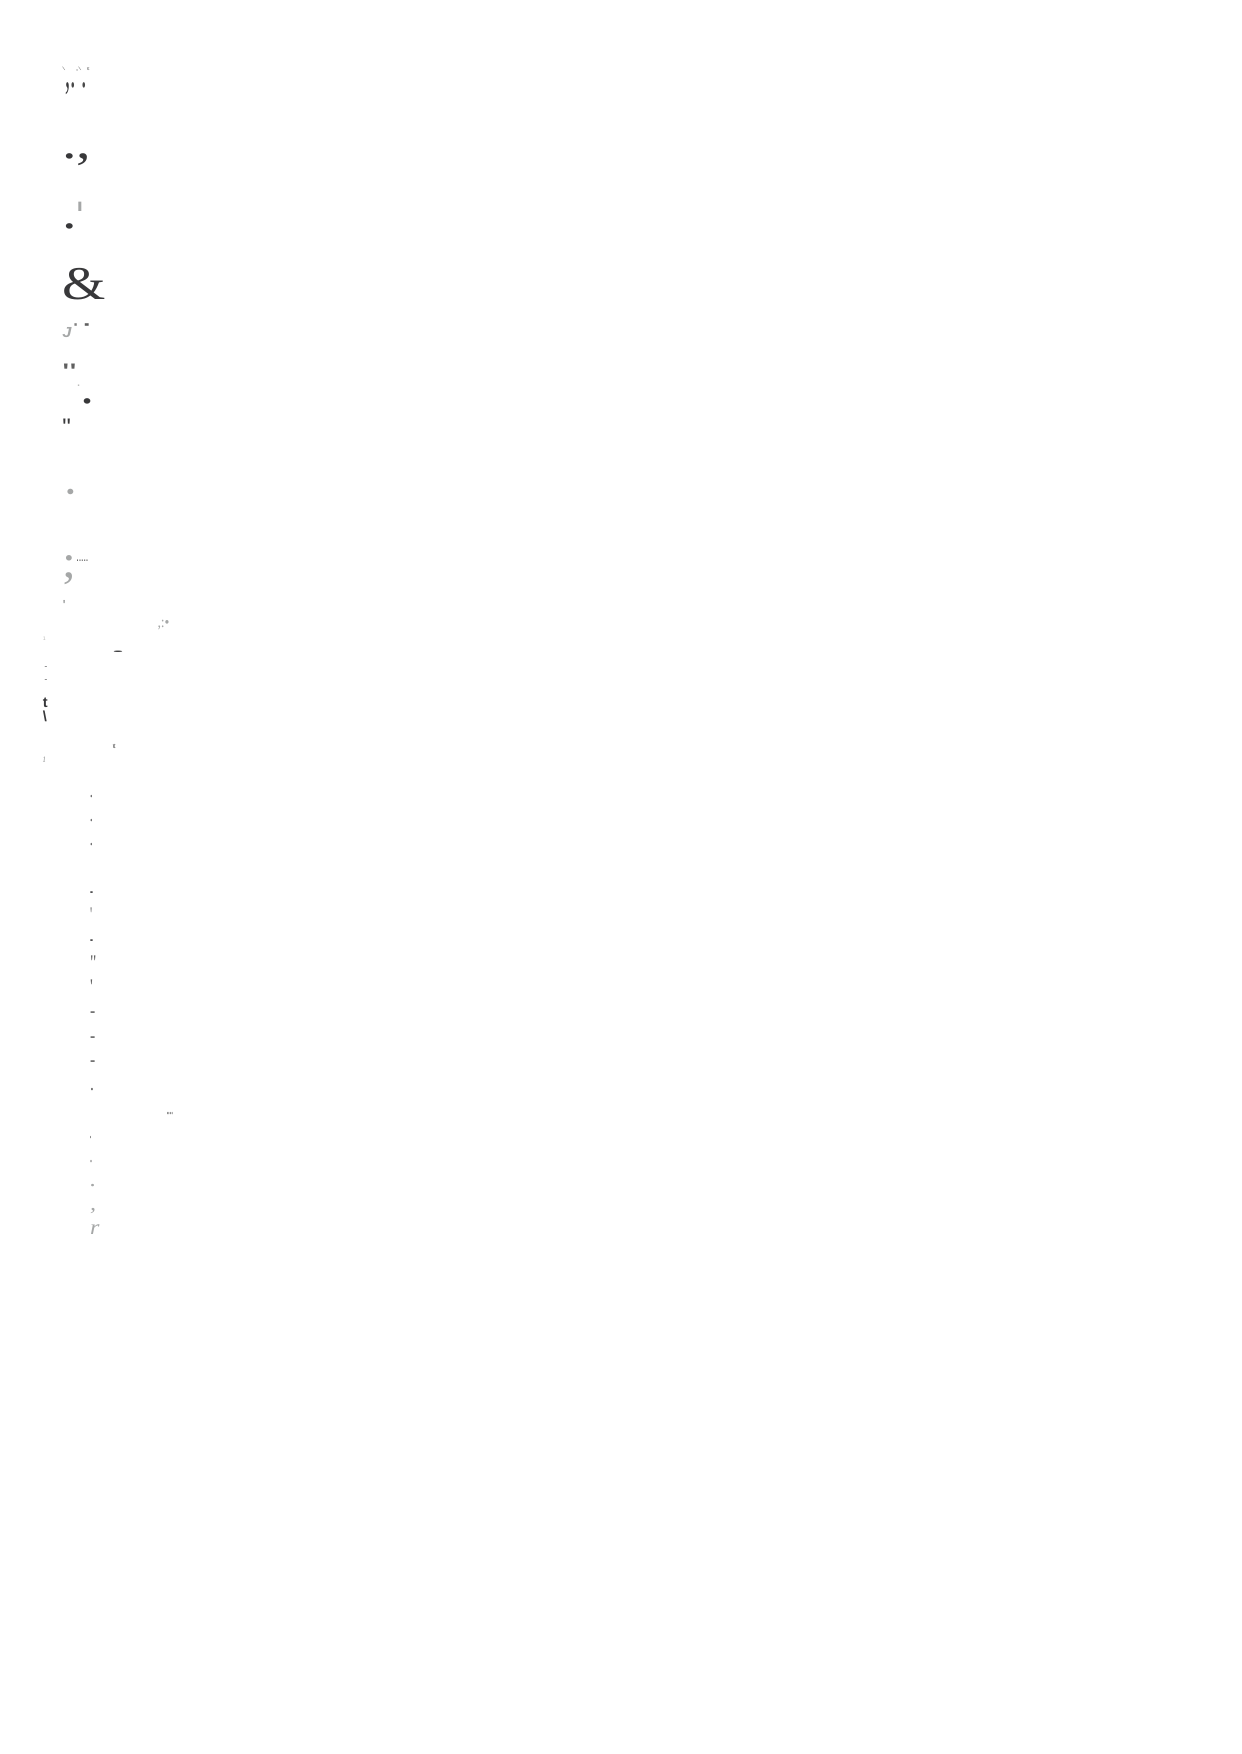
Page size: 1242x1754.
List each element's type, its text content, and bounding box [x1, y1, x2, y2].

text \,.,\.t .,.ı &J··".." ·;..... ' [62, 27, 98, 613]
text ,:• [94, 613, 176, 629]
